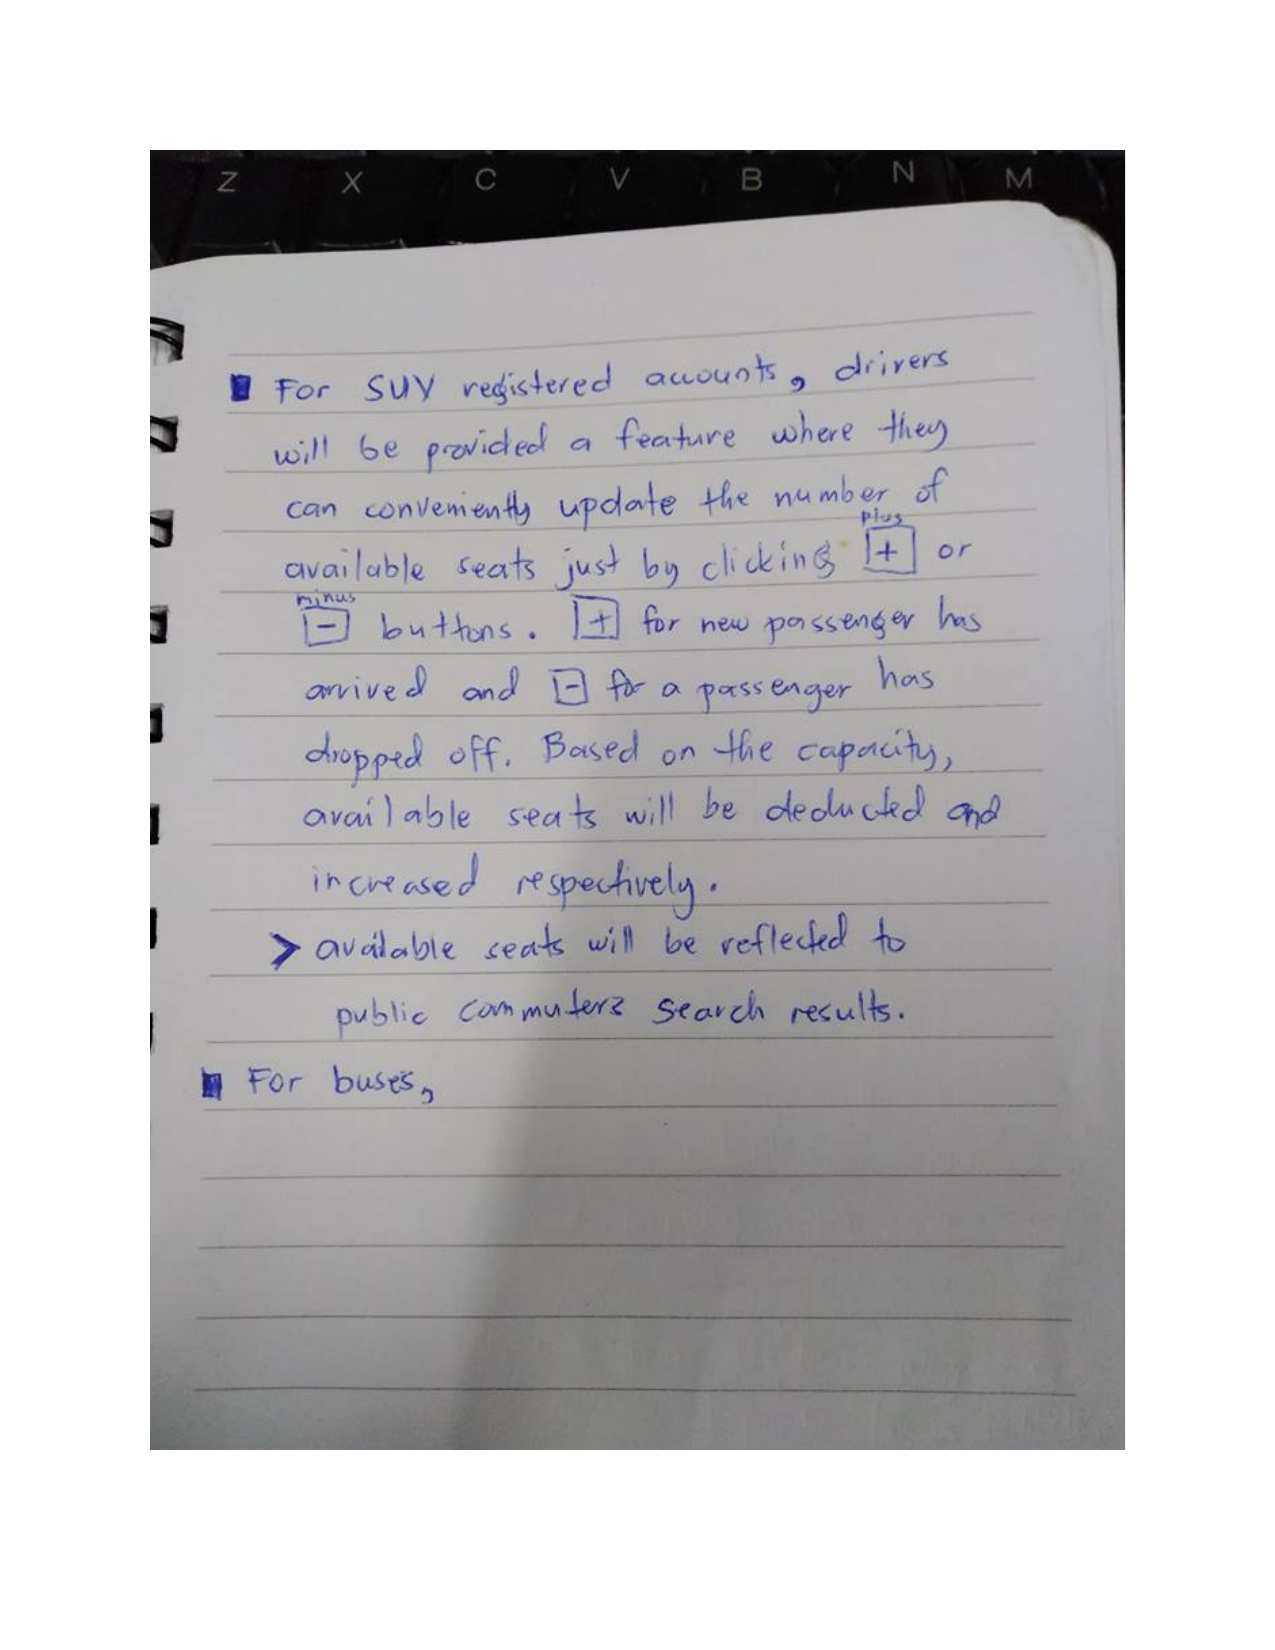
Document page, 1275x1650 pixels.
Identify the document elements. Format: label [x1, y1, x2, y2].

picture [150, 150, 1125, 1450]
